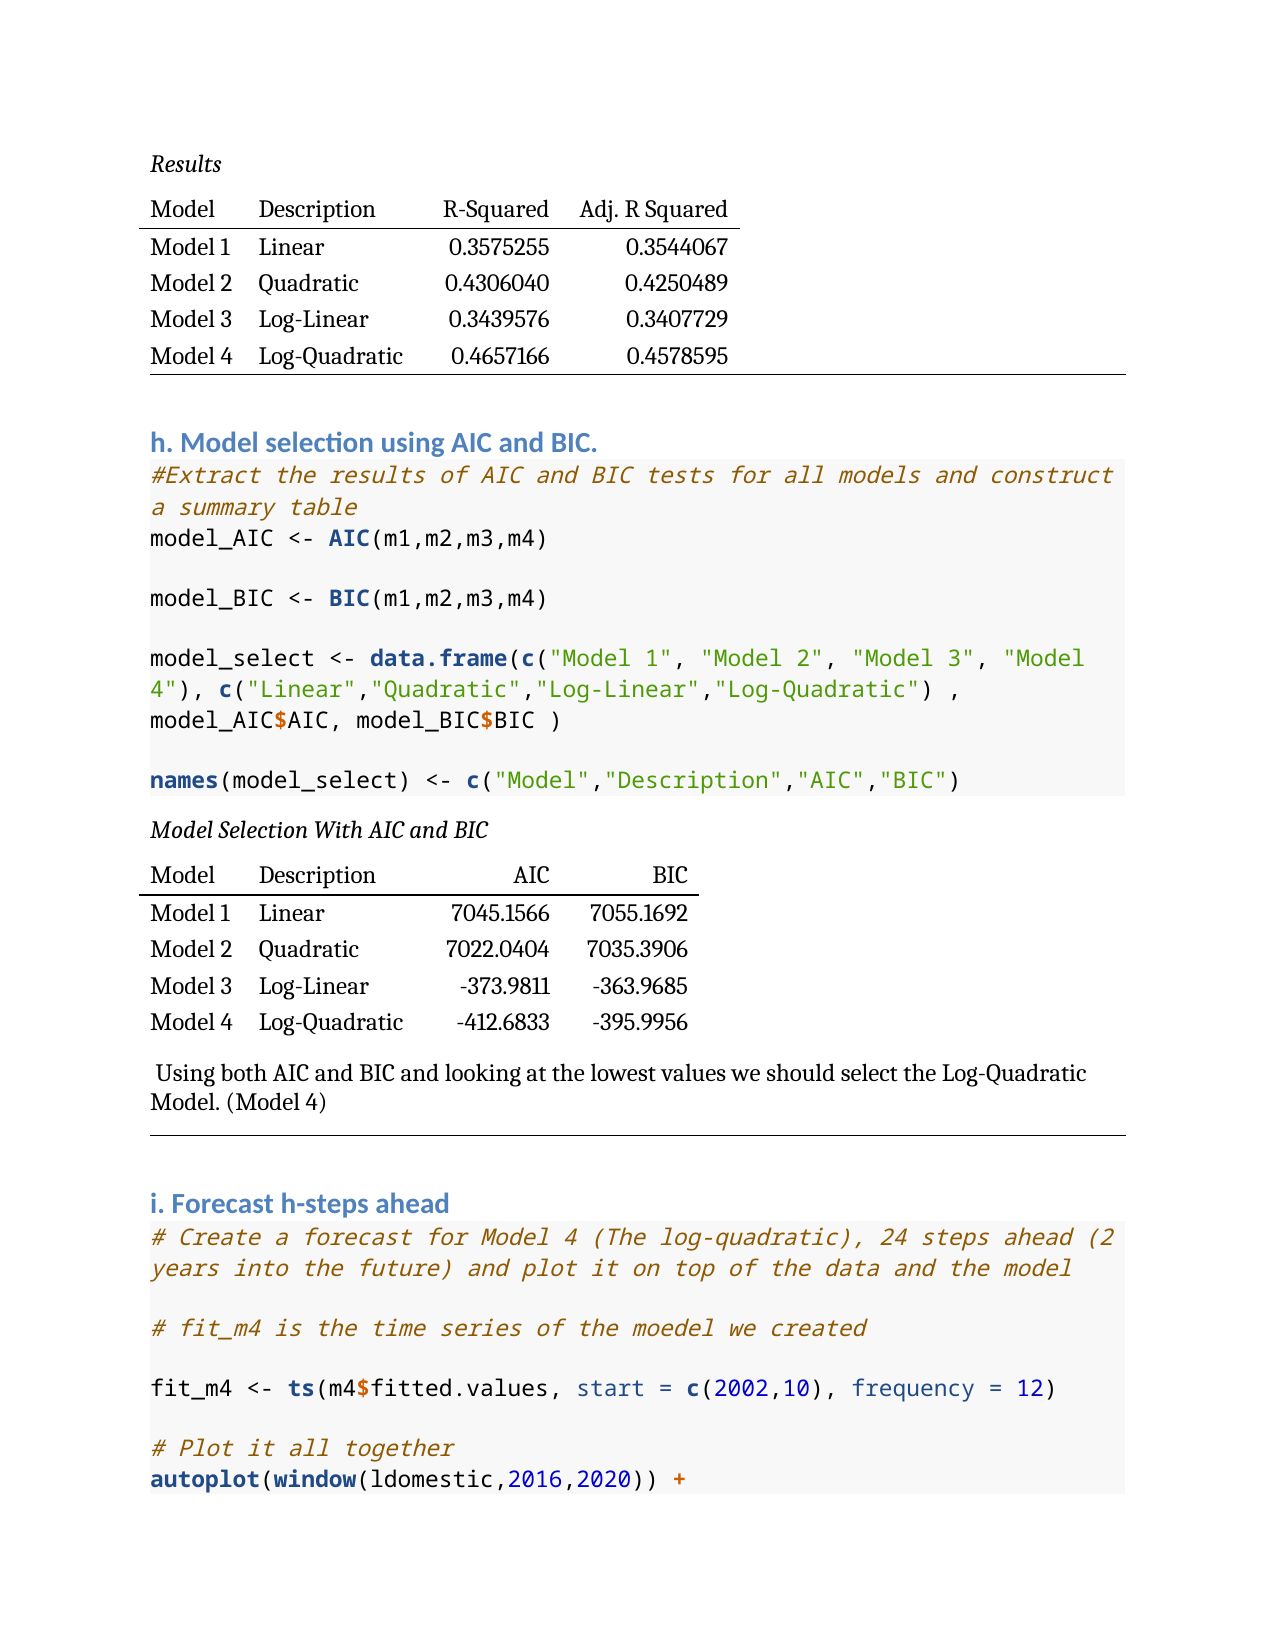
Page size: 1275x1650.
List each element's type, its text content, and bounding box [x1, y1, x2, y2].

table_cell Model 4 [139, 338, 247, 374]
table_cell 0.3544067 [561, 229, 739, 265]
table_header BIC [561, 858, 699, 894]
table_cell Linear [247, 896, 422, 932]
table_cell Model 2 [139, 265, 247, 302]
table_cell 7055.1692 [561, 896, 699, 932]
table_cell -412.6833 [422, 1004, 561, 1040]
table_cell Model 3 [139, 968, 247, 1004]
table_cell 7035.3906 [561, 932, 699, 968]
table_cell -363.9685 [561, 968, 699, 1004]
table_cell 0.3575255 [422, 229, 561, 265]
table_cell 7022.0404 [422, 932, 561, 968]
table_cell 0.3407729 [561, 302, 739, 338]
table_header R-Squared [422, 191, 561, 227]
table_header Description [247, 858, 422, 894]
table_cell Linear [247, 229, 422, 265]
table_cell Log-Quadratic [247, 1004, 422, 1040]
subtitle i. Forecast h-steps ahead [150, 1185, 1125, 1221]
table_cell -395.9956 [561, 1004, 699, 1040]
table_cell Quadratic [247, 265, 422, 302]
table_cell Model 2 [139, 932, 247, 968]
text Results [150, 150, 1125, 179]
table_cell -373.9811 [422, 968, 561, 1004]
table_cell 0.3439576 [422, 302, 561, 338]
table_cell Model 1 [139, 229, 247, 265]
table_header Adj. R Squared [561, 191, 739, 227]
table_cell Log-Linear [247, 302, 422, 338]
table_cell Model 3 [139, 302, 247, 338]
table_cell 0.4578595 [561, 338, 739, 374]
table_header Description [247, 191, 422, 227]
text Using both AIC and BIC and looking at the lowest values we should select the Log-Quadratic Model. (Model 4) [150, 1059, 1125, 1117]
table_cell Quadratic [247, 932, 422, 968]
table_cell 7045.1566 [422, 896, 561, 932]
text #Extract the results of AIC and BIC tests for all models and construct a summary table model_AIC <- AIC(m1,m2,m3,m4) model_BIC <- BIC(m1,m2,m3,m4) model_select <- data.frame(c("Model 1", "Model 2", "Model 3", "Model 4"), c("Linear","Quadratic","Log-Linear","Log-Quadratic") , model_AIC$AIC, model_BIC$BIC ) names(model_select) <- c("Model","Description","AIC","BIC") [150, 459, 1125, 796]
table_cell Log-Quadratic [247, 338, 422, 374]
table_cell Model 4 [139, 1004, 247, 1040]
table_header Model [139, 858, 247, 894]
table_header AIC [422, 858, 561, 894]
table_cell 0.4657166 [422, 338, 561, 374]
table_cell 0.4250489 [561, 265, 739, 302]
subtitle h. Model selection using AIC and BIC. [150, 424, 1125, 459]
table_cell 0.4306040 [422, 265, 561, 302]
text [150, 1221, 1125, 1494]
text Model Selection With AIC and BIC [150, 816, 1125, 845]
table_cell Log-Linear [247, 968, 422, 1004]
table_cell Model 1 [139, 896, 247, 932]
table_header Model [139, 191, 247, 227]
